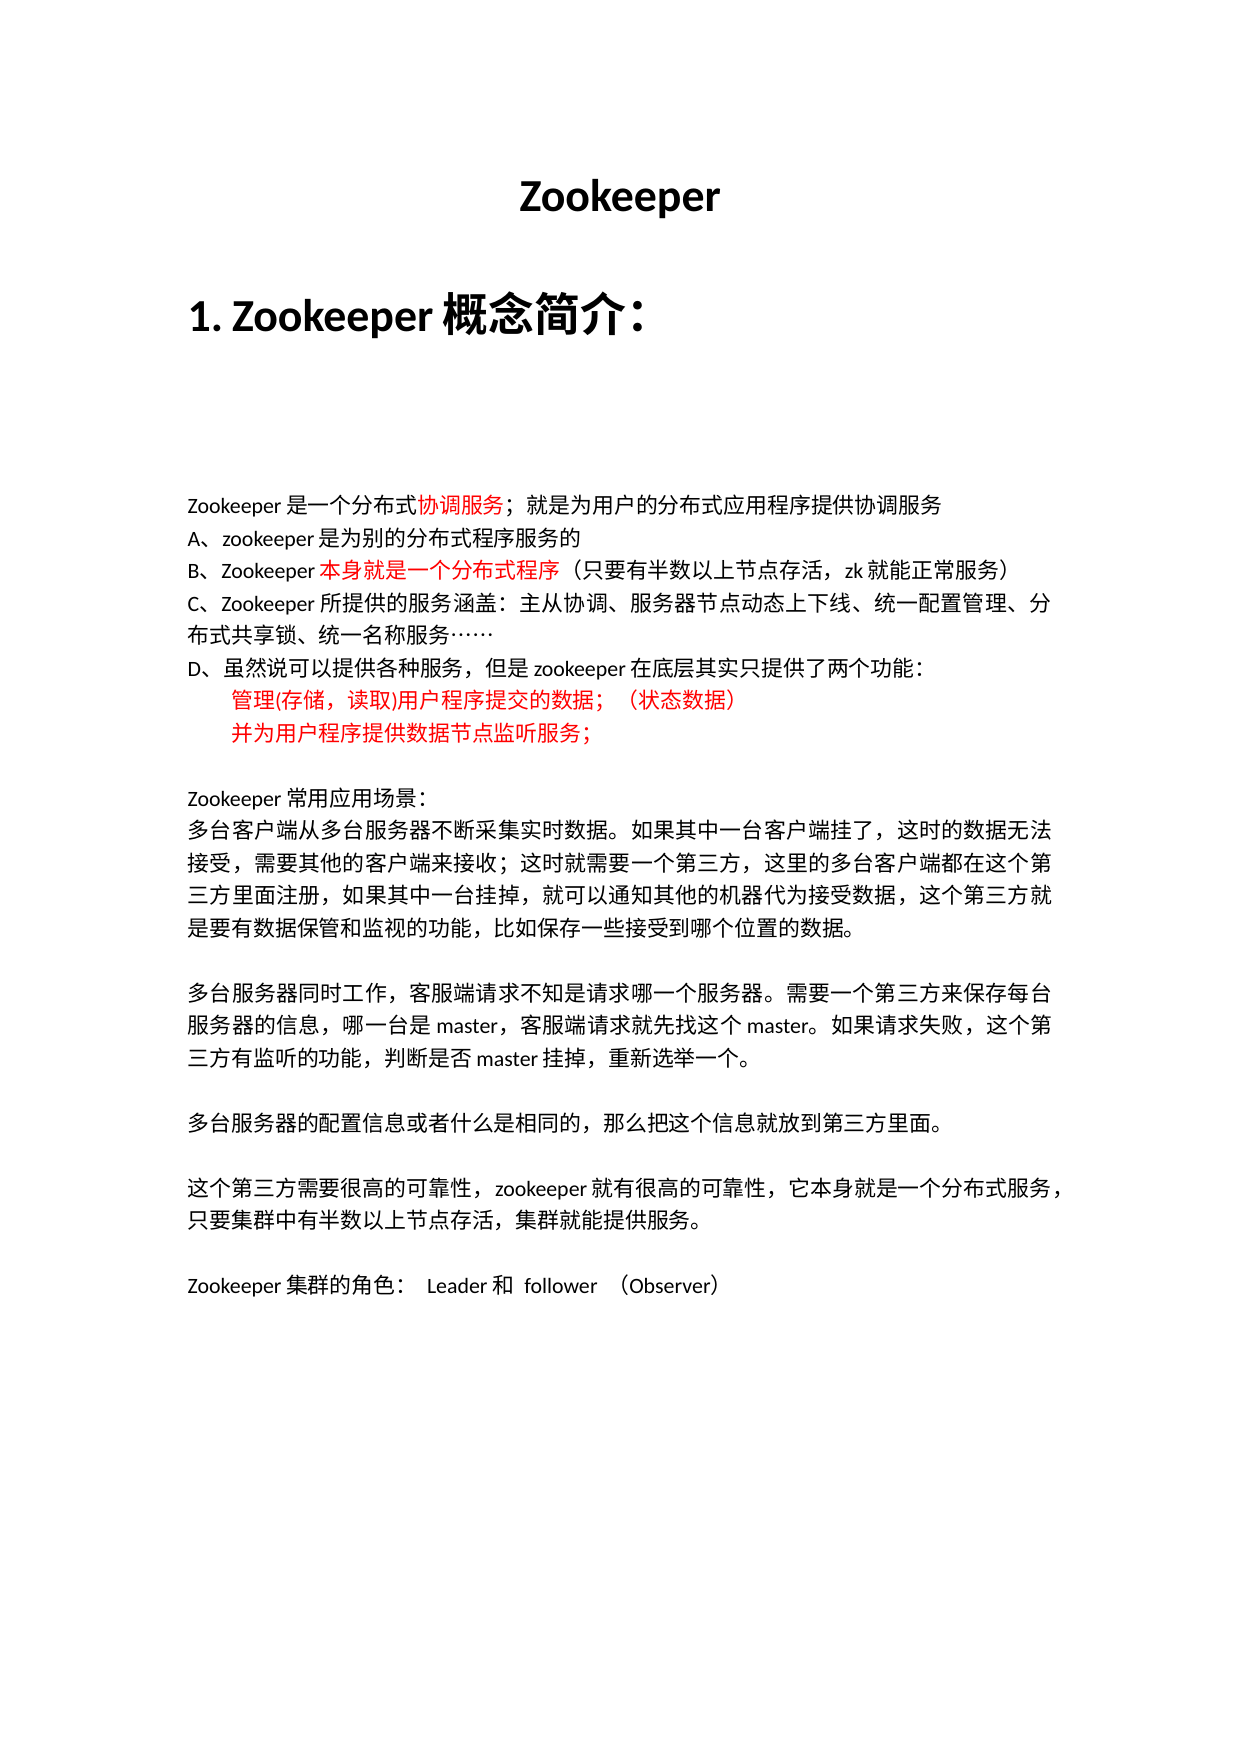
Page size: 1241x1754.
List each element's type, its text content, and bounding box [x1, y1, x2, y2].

list Zookeeper本身就是一个分布式程序（只要有半数以上节点存活，zk就能正常服务） [187, 553, 1053, 585]
text 并为用户程序提供数据节点监听服务； [187, 715, 1053, 748]
text 多台服务器的配置信息或者什么是相同的，那么把这个信息就放到第三方里面。 [187, 1105, 1053, 1138]
list zookeeper是为别的分布式程序服务的 [187, 520, 1053, 553]
title Zookeeper [187, 162, 1053, 227]
text 多台客户端从多台服务器不断采集实时数据。如果其中一台客户端挂了，这时的数据无法接受，需要其他的客户端来接收；这时就需要一个第三方，这里的多台客户端都在这个第三方里面注册，如果其中一台挂掉，就可以通知其他的机器代为接受数据，这个第三方就是要有数据保管和监视的功能，比如保存一些接受到哪个位置的数据。 [187, 813, 1053, 943]
list 虽然说可以提供各种服务，但是zookeeper在底层其实只提供了两个功能： [187, 650, 1053, 683]
list Zookeeper所提供的服务涵盖：主从协调、服务器节点动态上下线、统一配置管理、分布式共享锁、统一名称服务…… [187, 585, 1053, 650]
text Zookeeper集群的角色： Leader 和 follower （Observer） [187, 1268, 1053, 1300]
text Zookeeper常用应用场景： [187, 780, 1053, 813]
subtitle Zookeeper概念简介： [187, 262, 1053, 360]
text 这个第三方需要很高的可靠性，zookeeper就有很高的可靠性，它本身就是一个分布式服务，只要集群中有半数以上节点存活，集群就能提供服务。 [187, 1170, 1053, 1235]
text 管理(存储，读取)用户程序提交的数据；（状态数据） [187, 683, 1053, 715]
text 多台服务器同时工作，客服端请求不知是请求哪一个服务器。需要一个第三方来保存每台服务器的信息，哪一台是master，客服端请求就先找这个master。如果请求失败，这个第三方有监听的功能，判断是否master挂掉，重新选举一个。 [187, 975, 1053, 1073]
text Zookeeper是一个分布式协调服务；就是为用户的分布式应用程序提供协调服务 [187, 488, 1053, 520]
